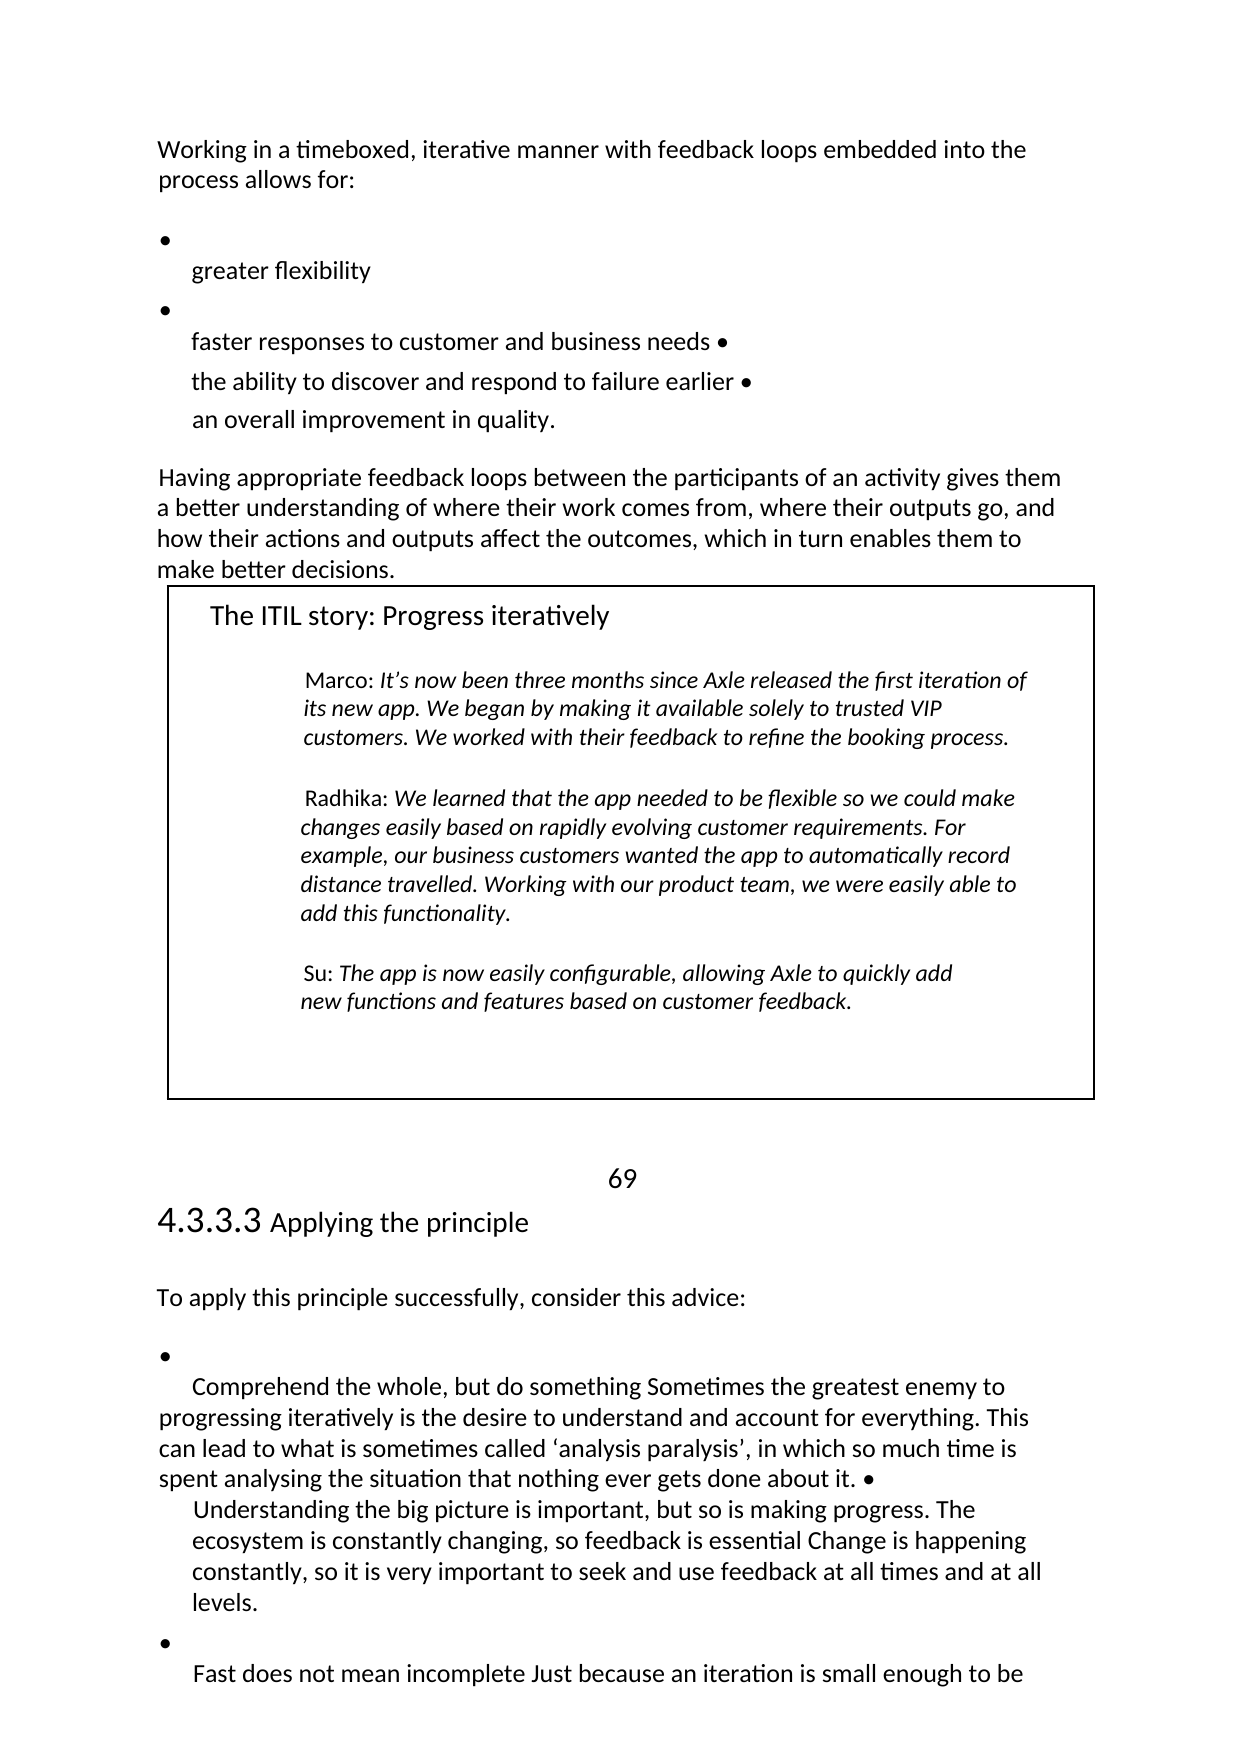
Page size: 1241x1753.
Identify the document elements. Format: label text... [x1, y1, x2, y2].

text To apply this principle successfully, consider this advice: [156, 1281, 1089, 1312]
text greater flexibility [191, 254, 1089, 286]
text • [159, 1626, 1089, 1658]
text Understanding the big picture is important, but so is making progress. The ecosystem is constantly changing, so feedback is essential Change is happening constantly, so it is very important to seek and use feedback at all times and at all levels. [192, 1494, 1076, 1618]
text Comprehend the whole, but do something Sometimes the greatest enemy to progressing iteratively is the desire to understand and account for everything. This can lead to what is sometimes called ‘analysis paralysis’, in which so much time is spent analysing the situation that nothing ever gets done about it. • [159, 1371, 1059, 1494]
text 4.3.3.3 Applying the principle [157, 1196, 1089, 1242]
text 69 [156, 1161, 1089, 1196]
text Working in a timeboxed, iterative manner with feedback loops embedded into the process allows for: [157, 133, 1065, 195]
text an overall improvement in quality. [192, 403, 1089, 435]
text Having appropriate feedback loops between the participants of an activity gives them a better understanding of where their work comes from, where their outputs go, and how their actions and outputs affect the outcomes, which in turn enables them to make better decisions. [157, 462, 1072, 585]
text the ability to discover and respond to failure earlier • [159, 365, 759, 397]
text faster responses to customer and business needs • [159, 325, 734, 357]
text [191, 1658, 1083, 1688]
table_header The ITIL story: Progress iteratively Marco: It’s now been three months since Axle released the first iteration of its new app. We began by making it available solely to trusted VIP customers. We worked with their feedback to refine the booking process. Radhika: We learned that the app needed to be flexible so we could make changes easily based on rapidly evolving customer requirements. For example, our business customers wanted the app to automatically record distance travelled. Working with our product team, we were easily able to add this functionality. Su: The app is now easily configurable, allowing Axle to quickly add new functions and features based on customer feedback. [169, 587, 1093, 1098]
text • [159, 294, 1089, 325]
text • [159, 1339, 1089, 1371]
text • [159, 223, 1089, 254]
